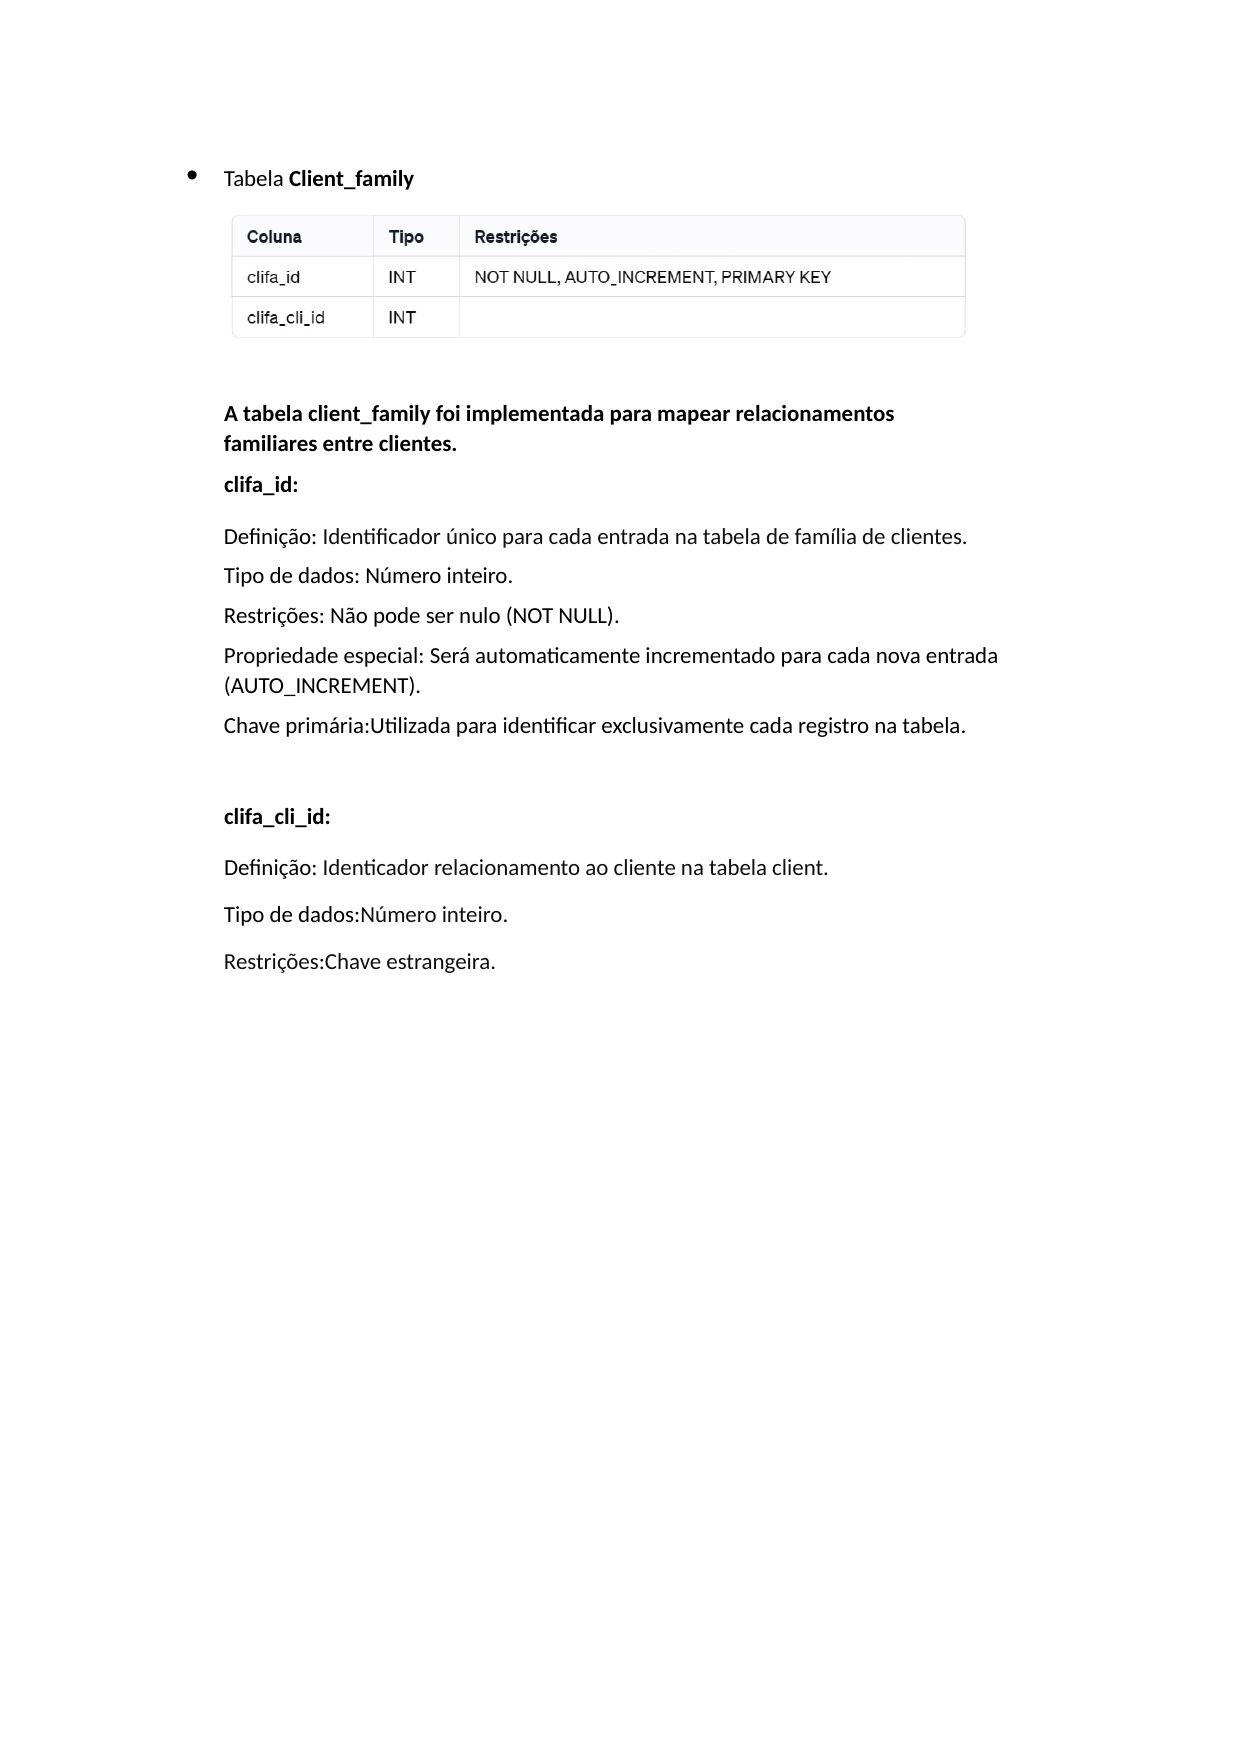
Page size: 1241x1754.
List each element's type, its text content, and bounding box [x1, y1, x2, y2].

text Definição: Identificador único para cada entrada na tabela de família de clientes. [224, 522, 1033, 550]
text Tipo de dados:Número inteiro. [150, 900, 1033, 928]
text A tabela client_family foi implementada para mapear relacionamentos familiares entre clientes. [224, 399, 906, 457]
text Chave primária:Utilizada para identificar exclusivamente cada registro na tabela. [224, 711, 1033, 739]
text Tipo de dados: Número inteiro. [224, 561, 1033, 589]
text Restrições:Chave estrangeira. [150, 947, 1033, 975]
text Restrições: Não pode ser nulo (NOT NULL). [224, 601, 1033, 629]
text Propriedade especial: Será automaticamente incrementado para cada nova entrada (AUTO_INCREMENT). [224, 641, 1033, 699]
text Definição: Identicador relacionamento ao cliente na tabela client. [150, 853, 1033, 881]
picture [223, 205, 974, 345]
text clifa_id: [150, 470, 1033, 498]
list Tabela Client_family [186, 155, 1033, 193]
text clifa_cli_id: [150, 802, 1033, 830]
